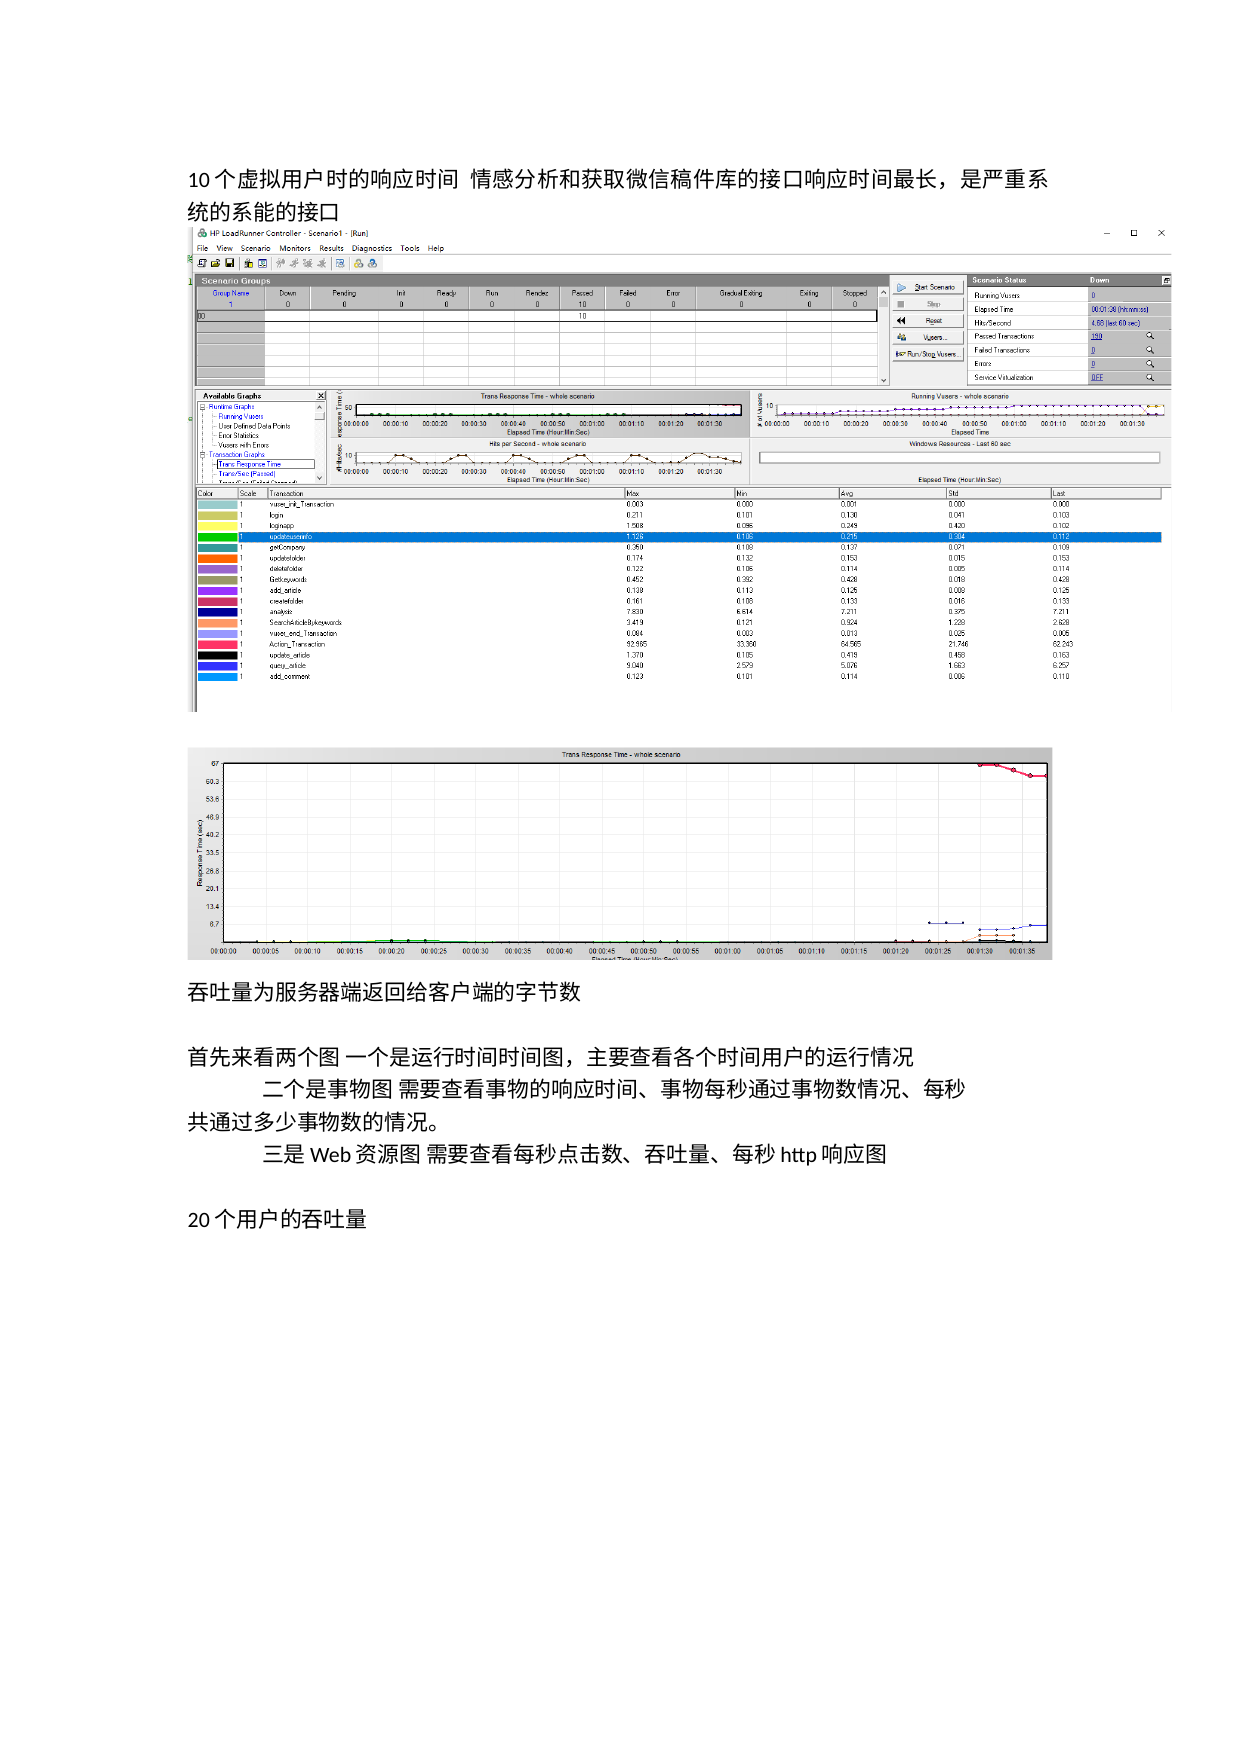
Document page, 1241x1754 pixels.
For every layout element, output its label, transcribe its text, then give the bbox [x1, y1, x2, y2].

text 共通过多少事物数的情况。 [187, 1104, 1053, 1137]
text 10个虚拟用户时的响应时间 情感分析和获取微信稿件库的接口响应时间最长，是严重系统的系能的接口 [187, 162, 1053, 227]
text 20个用户的吞吐量 [187, 1202, 1053, 1234]
picture [187, 227, 1172, 712]
text 吞吐量为服务器端返回给客户端的字节数 [187, 974, 1053, 1007]
picture [187, 747, 1053, 960]
text 二个是事物图 需要查看事物的响应时间、事物每秒通过事物数情况、每秒 [187, 1072, 1053, 1104]
text 首先来看两个图 一个是运行时间时间图，主要查看各个时间用户的运行情况 [187, 1039, 1053, 1072]
text 三是Web资源图 需要查看每秒点击数、吞吐量、每秒http响应图 [187, 1137, 1053, 1169]
